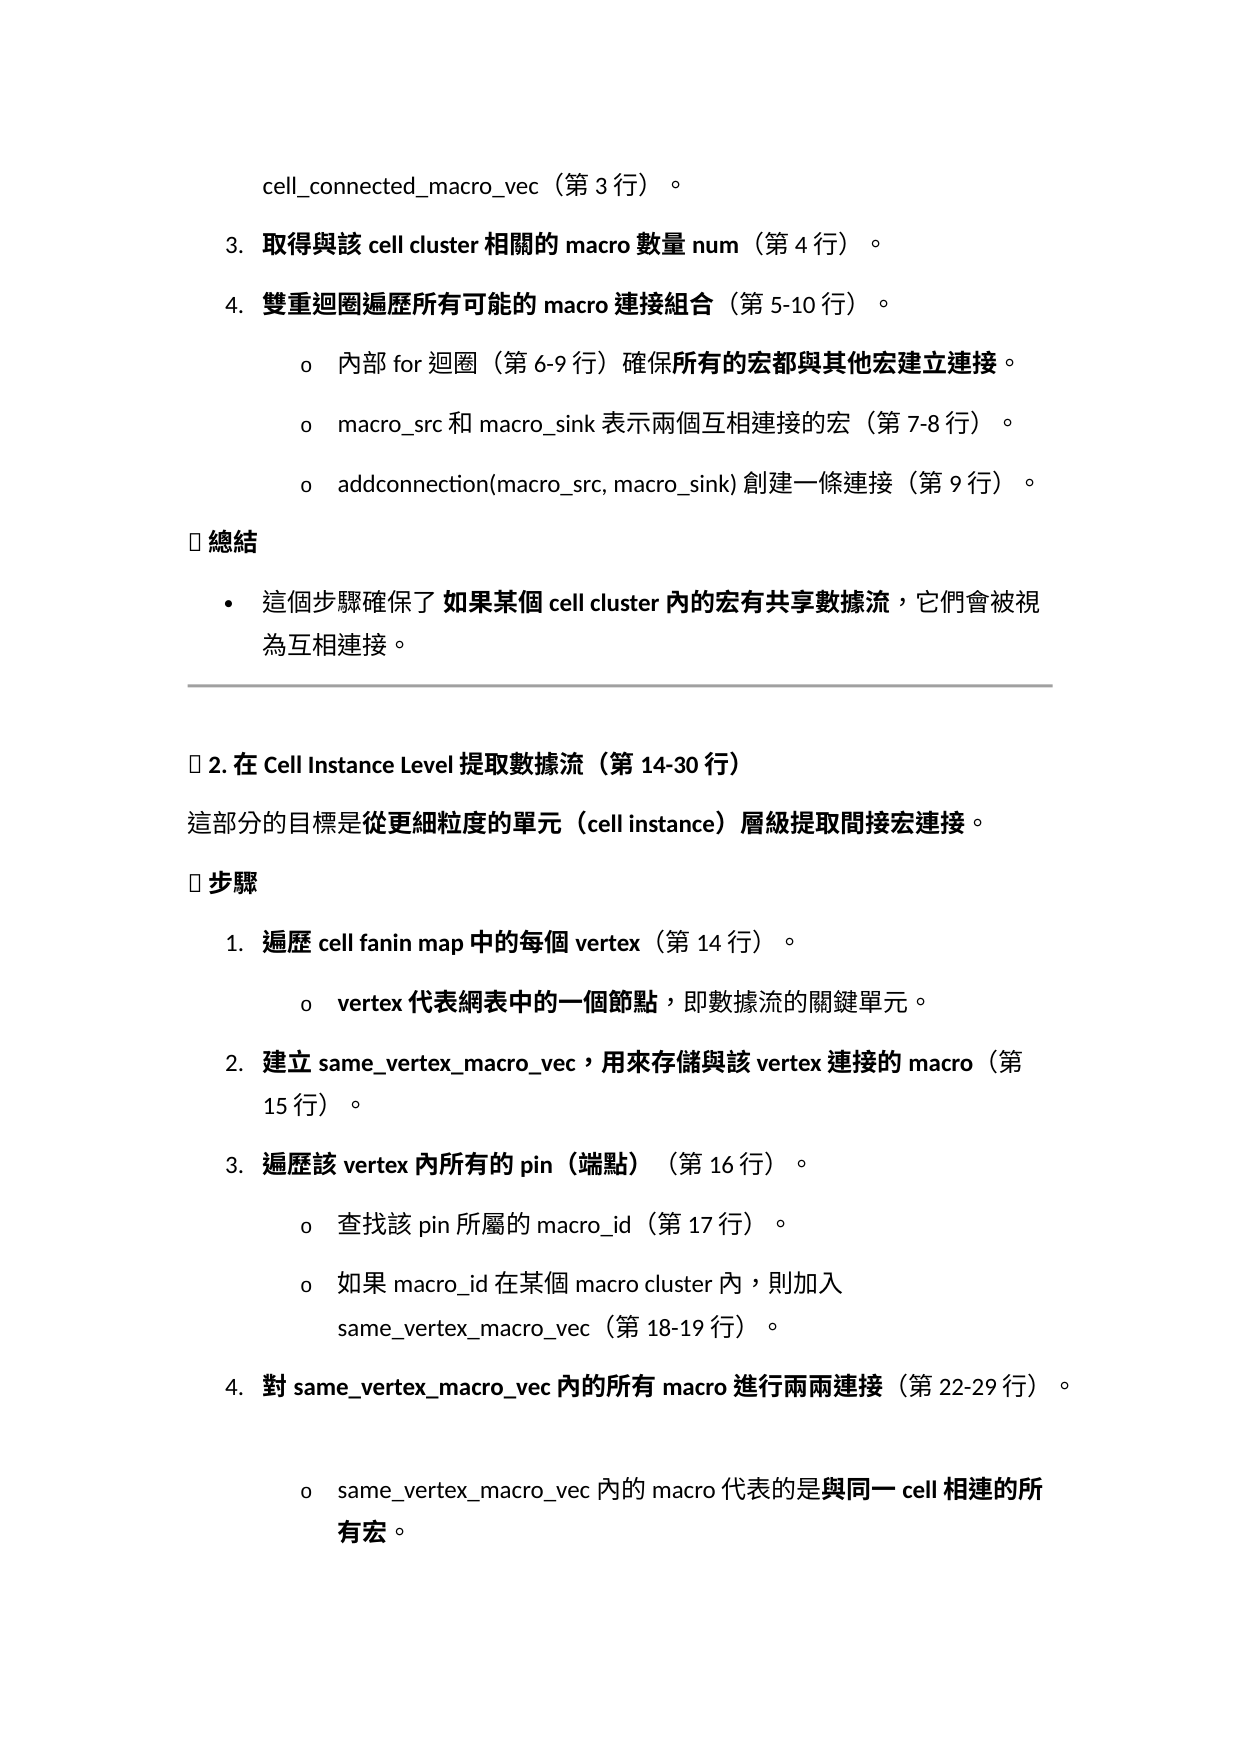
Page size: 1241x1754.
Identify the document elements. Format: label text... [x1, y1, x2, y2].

text 📌 步驟 [187, 863, 1053, 900]
list same_vertex_macro_vec 內的 macro 代表的是與同一 cell 相連的所有宏。 [300, 1469, 1053, 1549]
list 遍歷 cell fanin map 中的每個 vertex（第 14 行）。 [225, 922, 1053, 960]
list 對 same_vertex_macro_vec 內的所有 macro 進行兩兩連接（第 22-29 行）。 [225, 1366, 1053, 1447]
list 取得與該 cell cluster 相關的 macro 數量 num（第 4 行）。 [225, 224, 1053, 262]
list 遍歷該 vertex 內所有的 pin（端點）（第 16 行）。 [225, 1144, 1053, 1182]
list 如果 macro_id 在某個 macro cluster 內，則加入 same_vertex_macro_vec（第 18-19 行）。 [300, 1263, 1053, 1344]
list 雙重迴圈遍歷所有可能的 macro 連接組合（第 5-10 行）。 [225, 284, 1053, 321]
text 📌 總結 [187, 522, 1053, 559]
text 🔸 2. 在 Cell Instance Level 提取數據流（第 14-30 行） [187, 743, 1053, 781]
list 這個步驟確保了 如果某個 cell cluster 內的宏有共享數據流，它們會被視為互相連接。 [225, 582, 1053, 662]
list 建立 same_vertex_macro_vec，用來存儲與該 vertex 連接的 macro（第 15 行）。 [225, 1041, 1053, 1122]
text 這部分的目標是從更細粒度的單元（cell instance）層級提取間接宏連接。 [187, 803, 1053, 841]
list addconnection(macro_src, macro_sink) 創建一條連接（第 9 行）。 [300, 462, 1053, 500]
list 獲取該 cluster 內所有與宏（macro）有連接的單元，存入 cell_connected_macro_vec（第 3 行）。 [225, 164, 1053, 202]
list 內部 for 迴圈（第 6-9 行）確保所有的宏都與其他宏建立連接。 [300, 343, 1053, 381]
list macro_src 和 macro_sink 表示兩個互相連接的宏（第 7-8 行）。 [300, 403, 1053, 440]
list vertex 代表網表中的一個節點，即數據流的關鍵單元。 [300, 982, 1053, 1019]
list 查找該 pin 所屬的 macro_id（第 17 行）。 [300, 1204, 1053, 1241]
